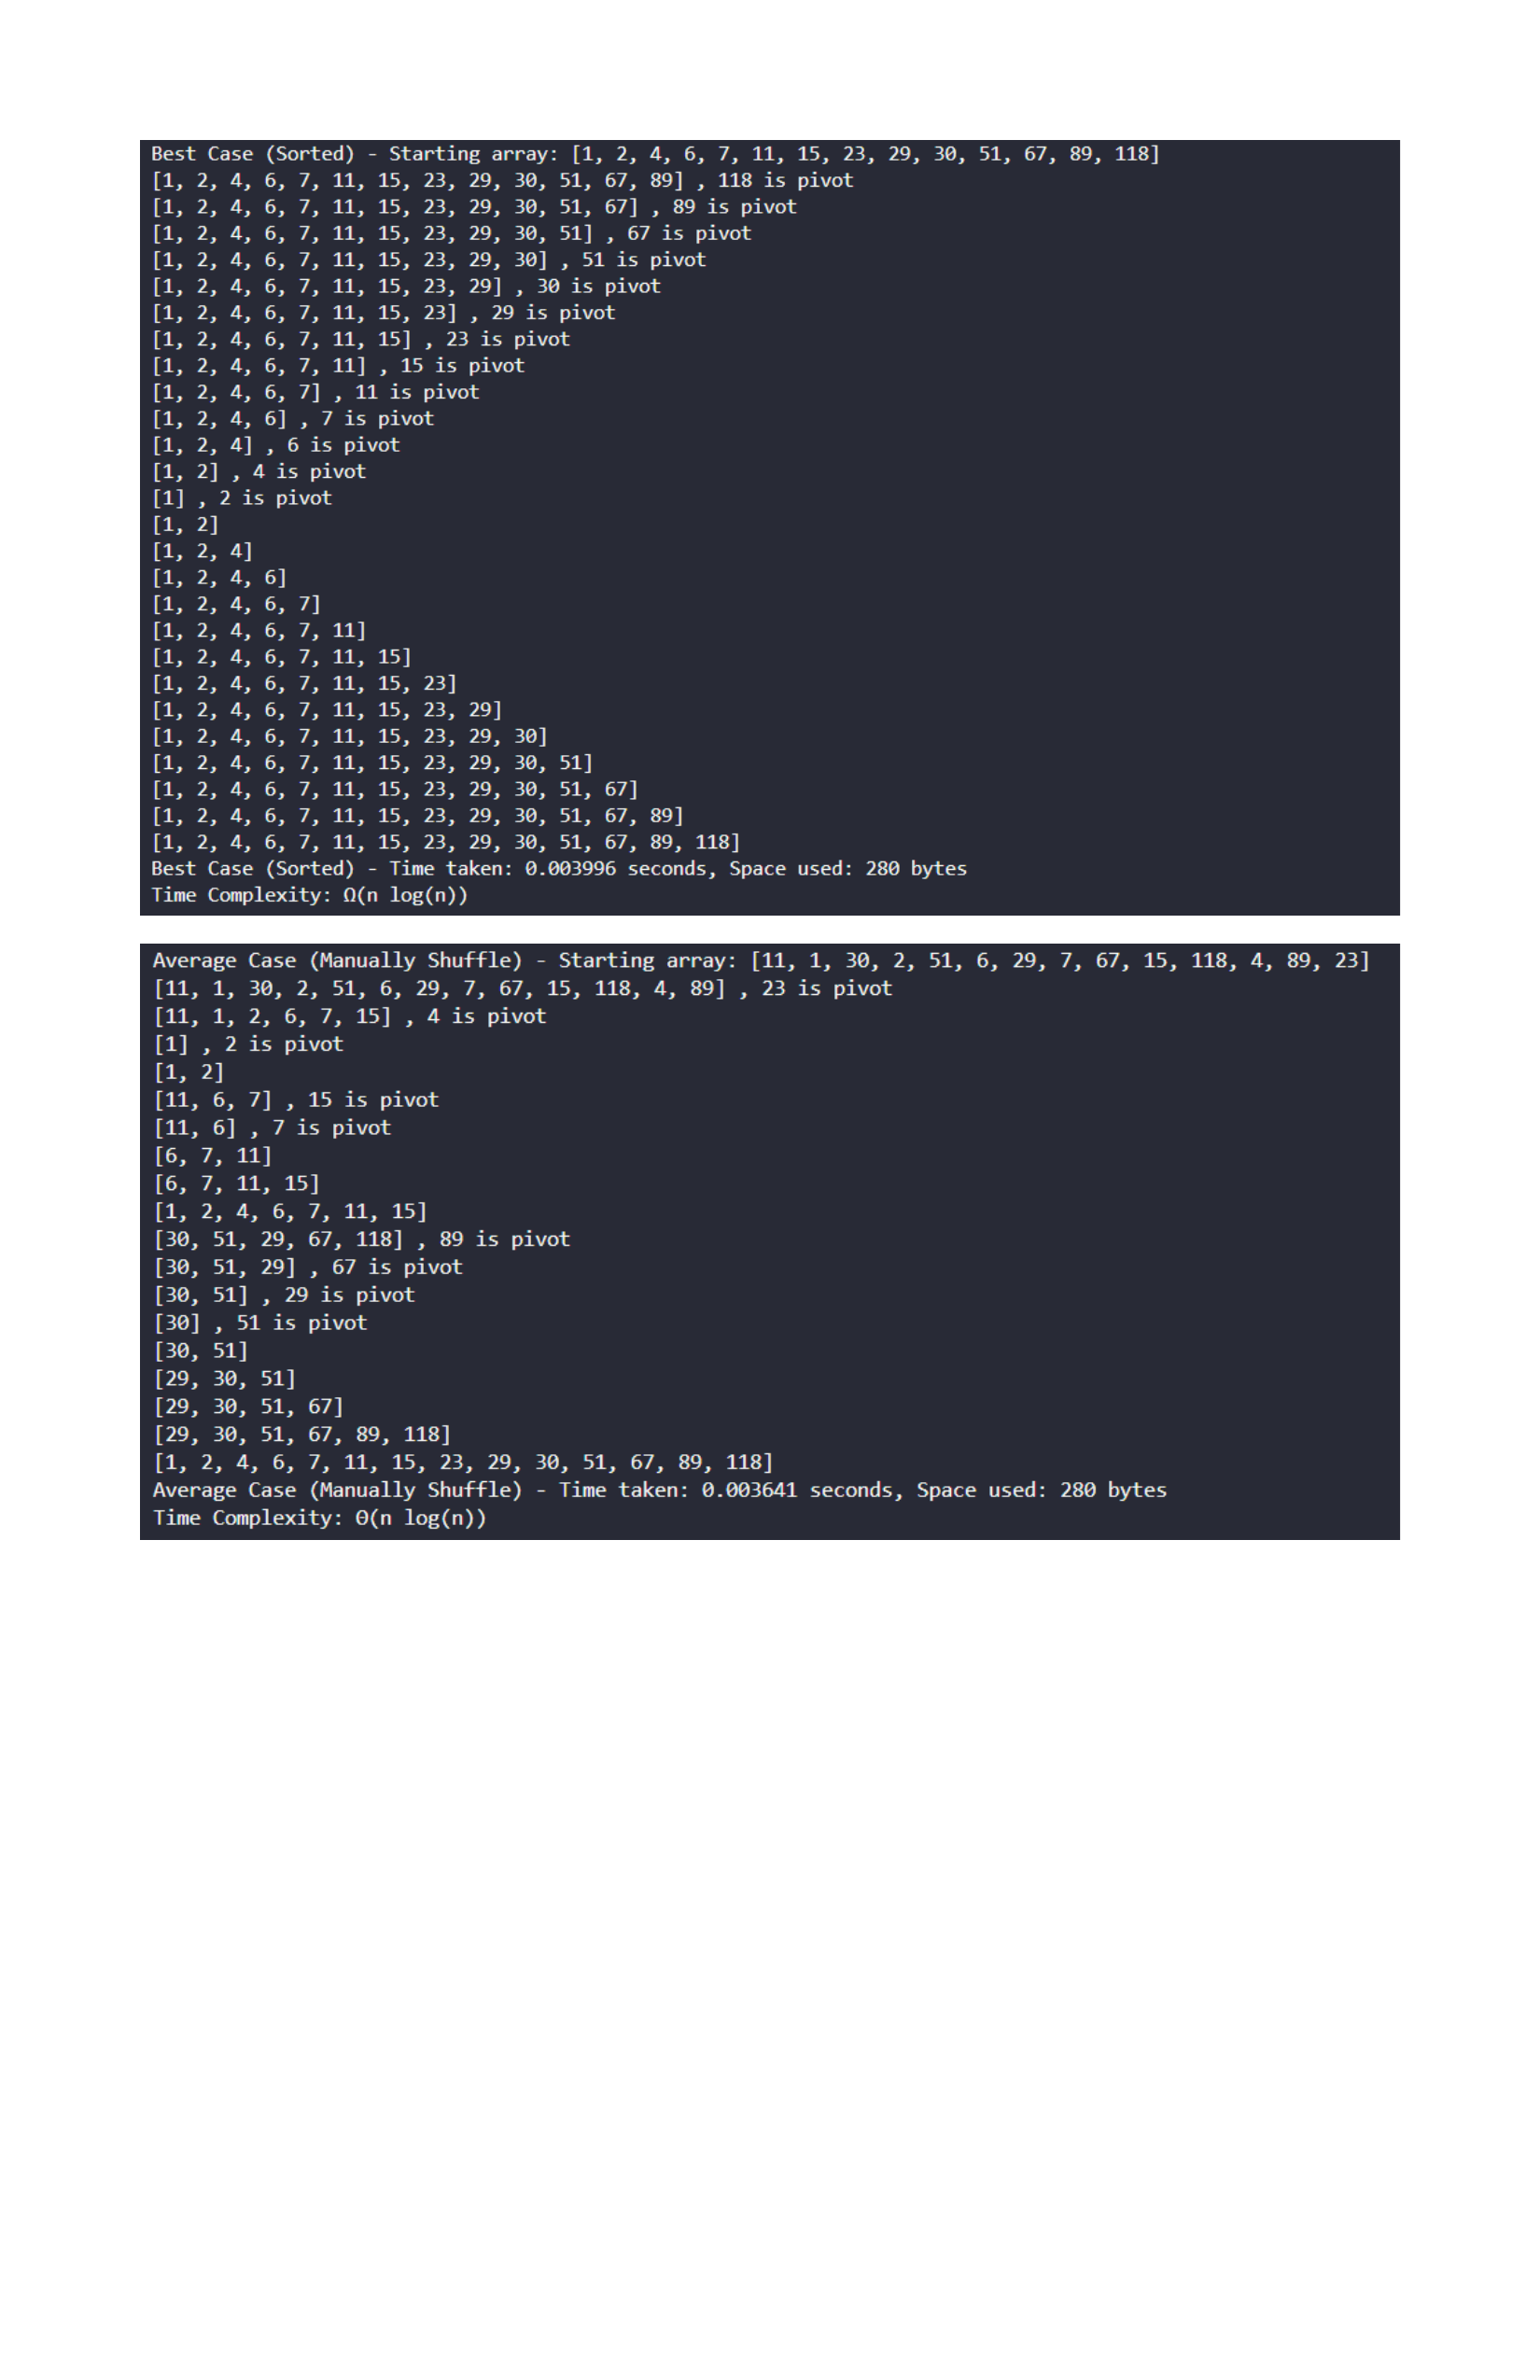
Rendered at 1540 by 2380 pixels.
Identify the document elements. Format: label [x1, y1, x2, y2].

picture [140, 944, 1400, 1540]
picture [140, 140, 1400, 916]
